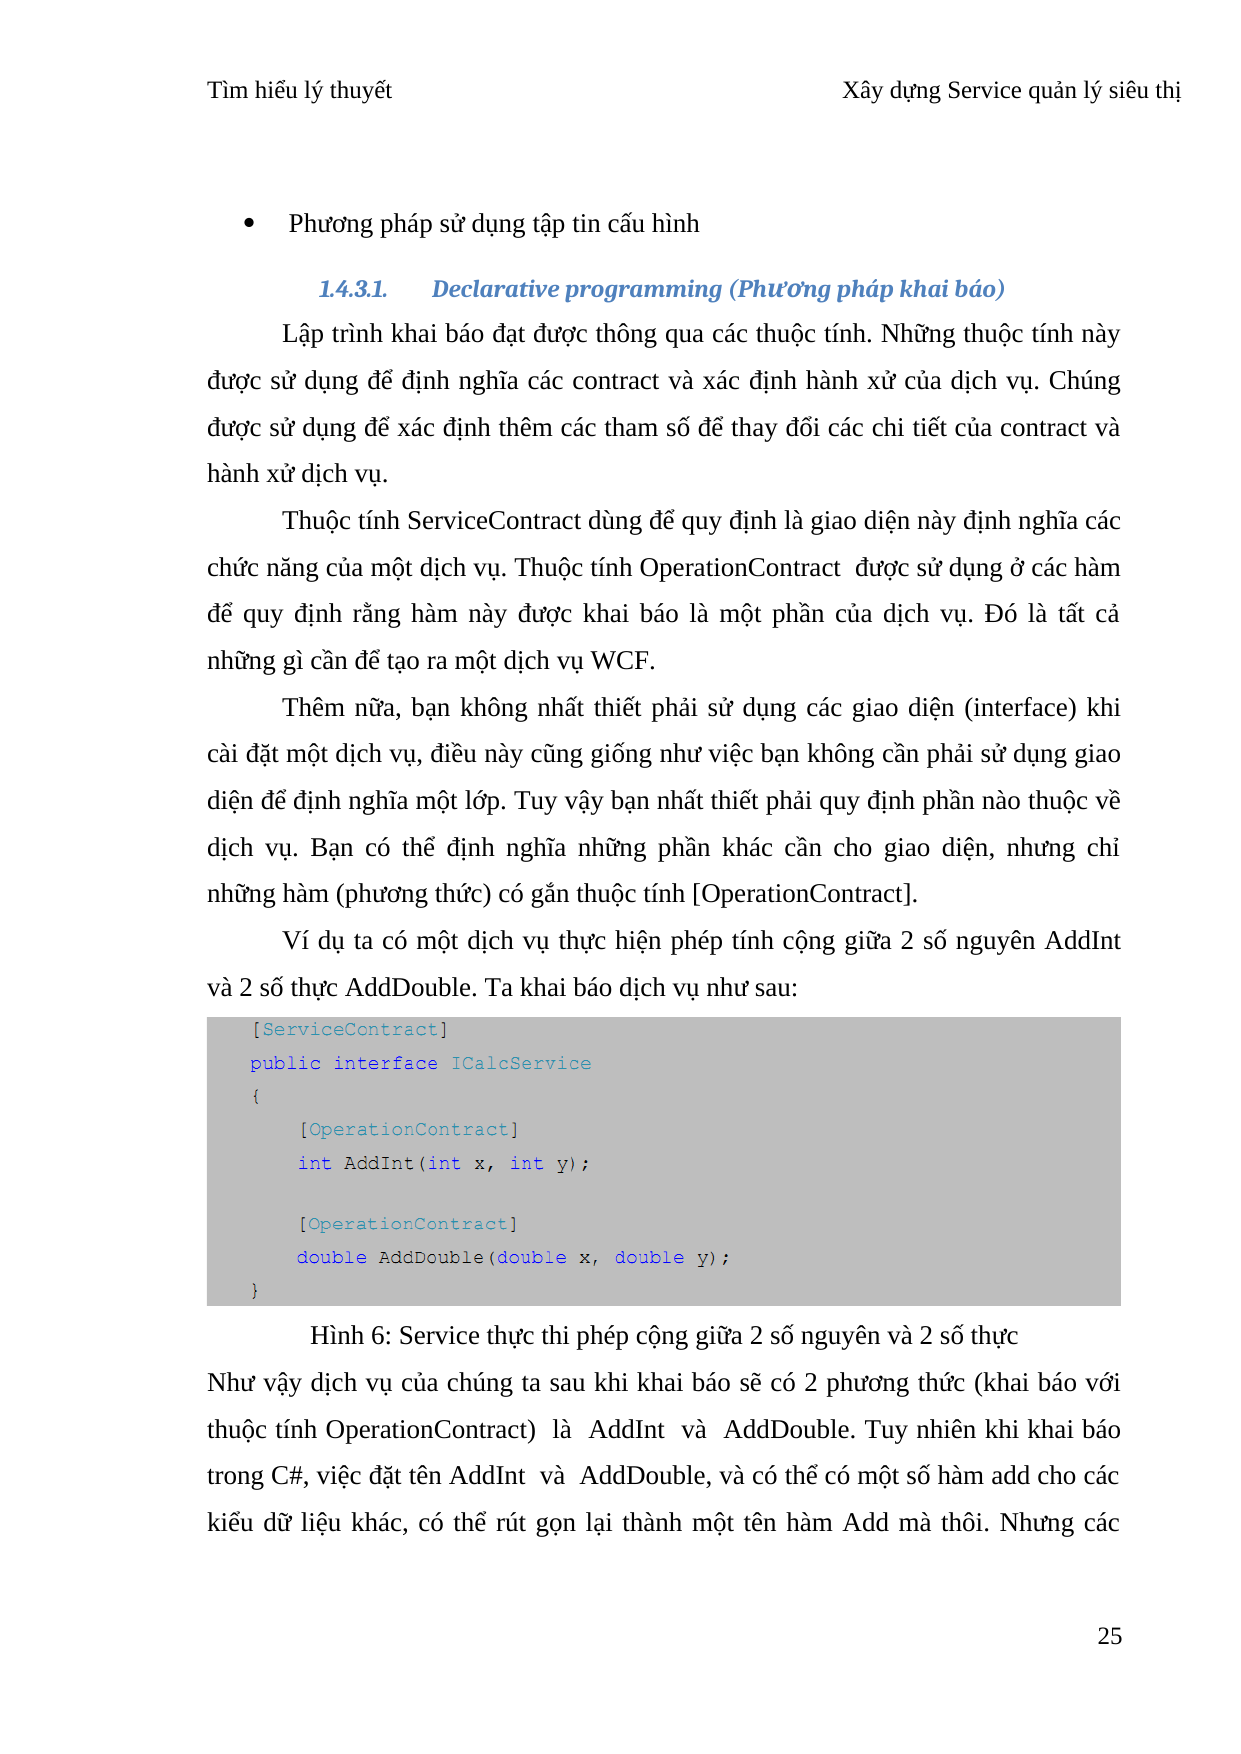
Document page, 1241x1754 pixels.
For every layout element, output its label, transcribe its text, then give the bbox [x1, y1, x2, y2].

picture [206, 1017, 1121, 1306]
text Hình 6: Service thực thi phép cộng giữa 2 số nguyên và 2 số thực [207, 1319, 1122, 1351]
text Thêm nữa, bạn không nhất thiết phải sử dụng các giao diện (interface) khi cài đặt một dịch vụ, điều này cũng giống như việc bạn không cần phải sử dụng giao diện để định nghĩa một lớp. Tuy vậy bạn nhất thiết phải quy định phần nào thuộc về dịch vụ. Bạn có thể định nghĩa những phần khác cần cho giao diện, nhưng chỉ những hàm (phương thức) có gắn thuộc tính [OperationContract]. [207, 691, 1122, 909]
text Thuộc tính ServiceContract dùng để quy định là giao diện này định nghĩa các chức năng của một dịch vụ. Thuộc tính OperationContract được sử dụng ở các hàm để quy định rằng hàm này được khai báo là một phần của dịch vụ. Đó là tất cả những gì cần để tạo ra một dịch vụ WCF. [207, 504, 1122, 675]
text Ví dụ ta có một dịch vụ thực hiện phép tính cộng giữa 2 số nguyên AddInt và 2 số thực AddDouble. Ta khai báo dịch vụ như sau: [207, 924, 1122, 1002]
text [207, 1366, 1122, 1537]
text Lập trình khai báo đạt được thông qua các thuộc tính. Những thuộc tính này được sử dụng để định nghĩa các contract và xác định hành xử của dịch vụ. Chúng được sử dụng để xác định thêm các tham số để thay đổi các chi tiết của contract và hành xử dịch vụ. [207, 318, 1122, 489]
list Phương pháp sử dụng tập tin cấu hình [244, 207, 1122, 238]
subtitle Declarative programming (Phương pháp khai báo) [319, 274, 1122, 303]
